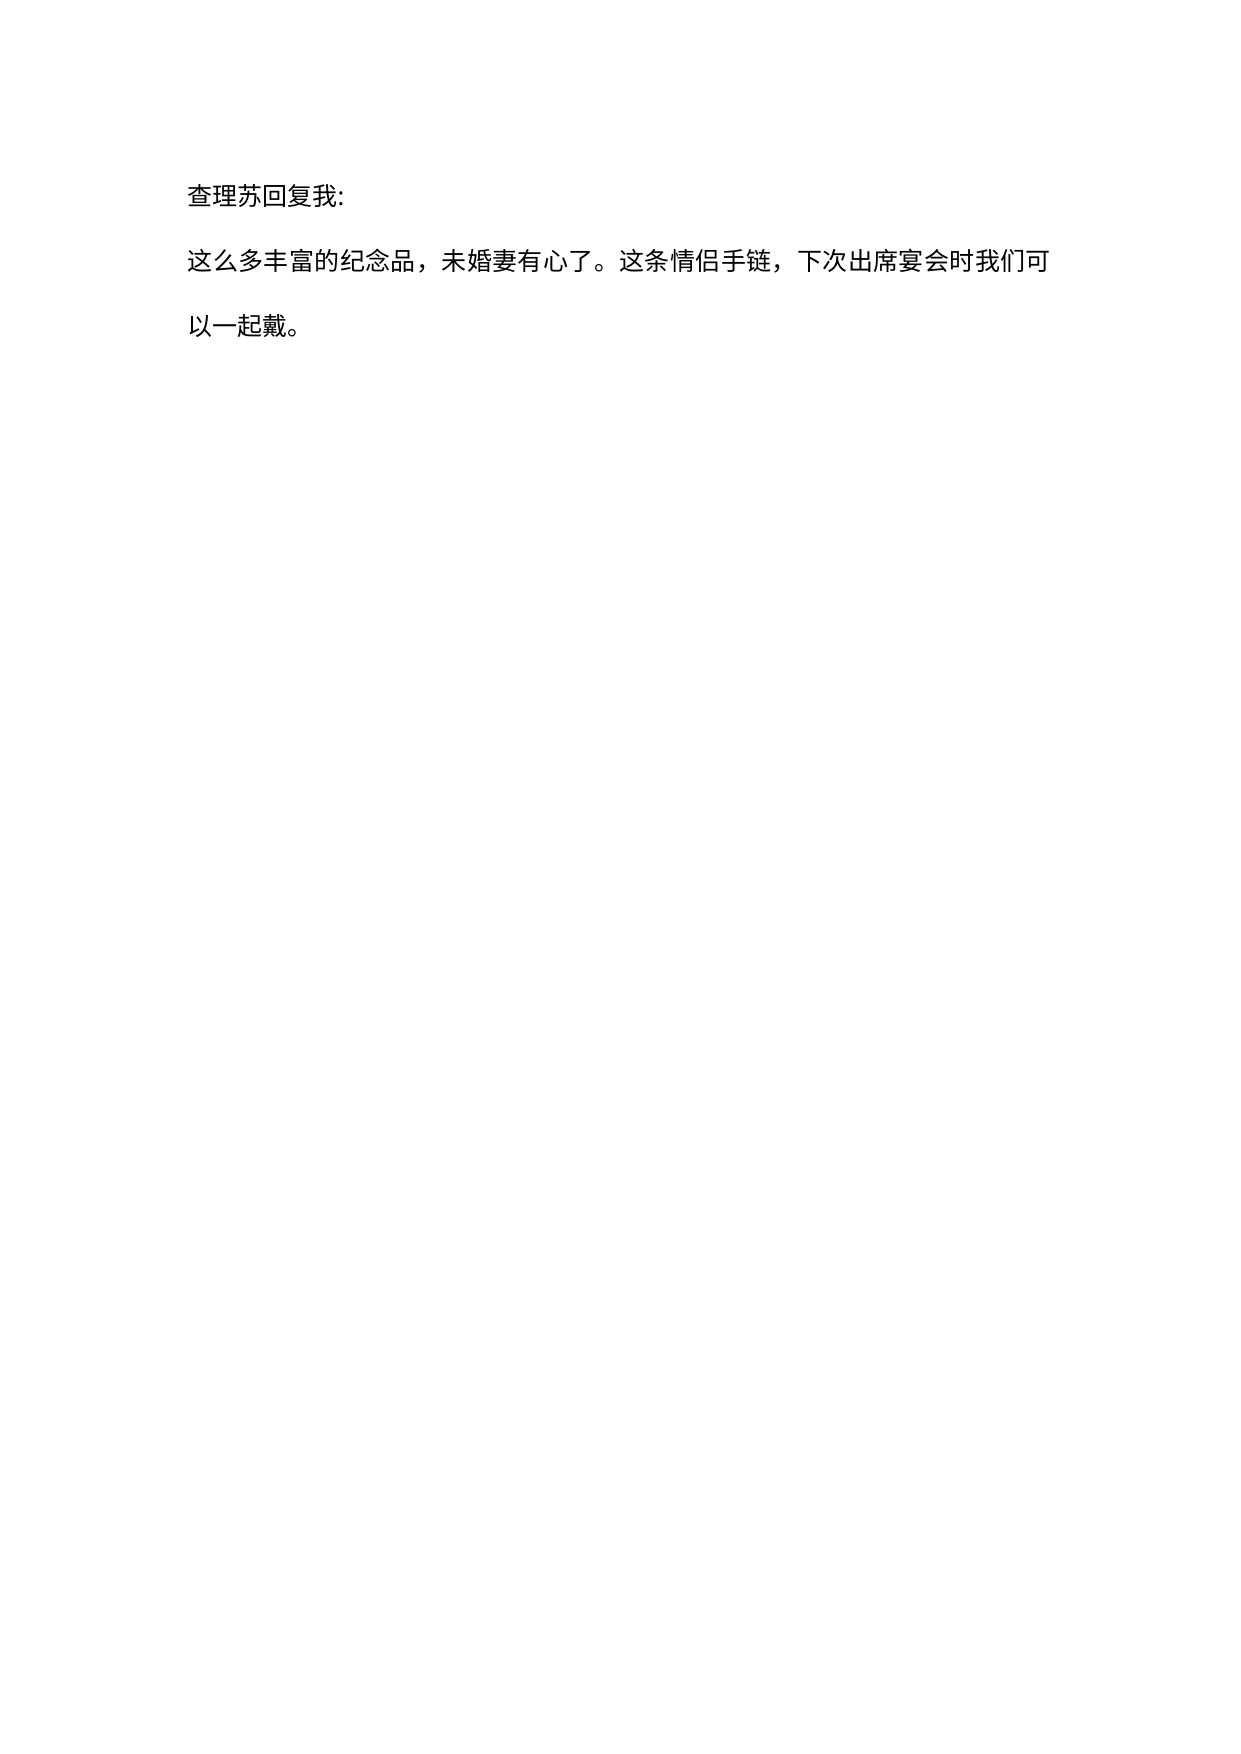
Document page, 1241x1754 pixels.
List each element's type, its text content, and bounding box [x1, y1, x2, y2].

text 这么多丰富的纪念品，未婚妻有心了。这条情侣手链，下次出席宴会时我们可以一起戴。 [187, 227, 1053, 389]
text 查理苏回复我: [187, 162, 1053, 227]
